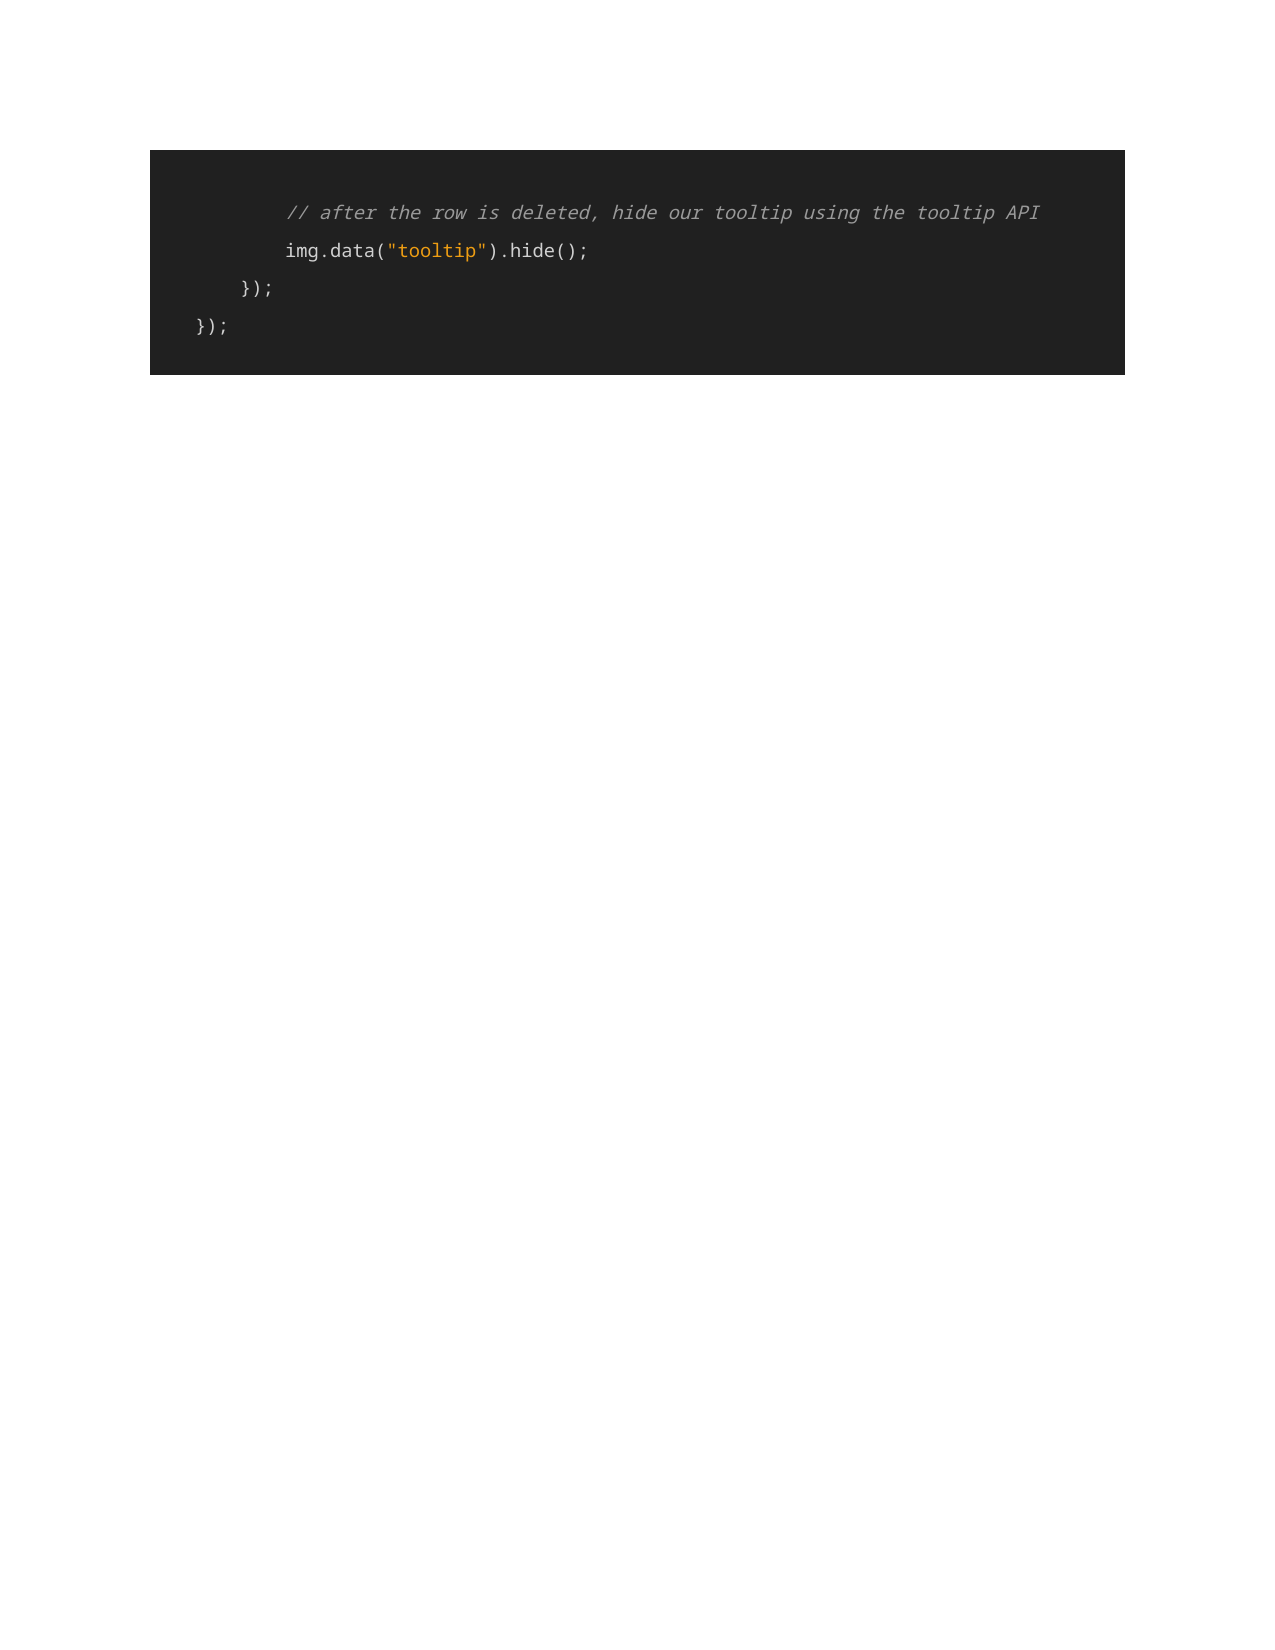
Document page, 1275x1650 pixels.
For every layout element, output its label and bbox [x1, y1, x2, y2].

text [150, 150, 1125, 375]
